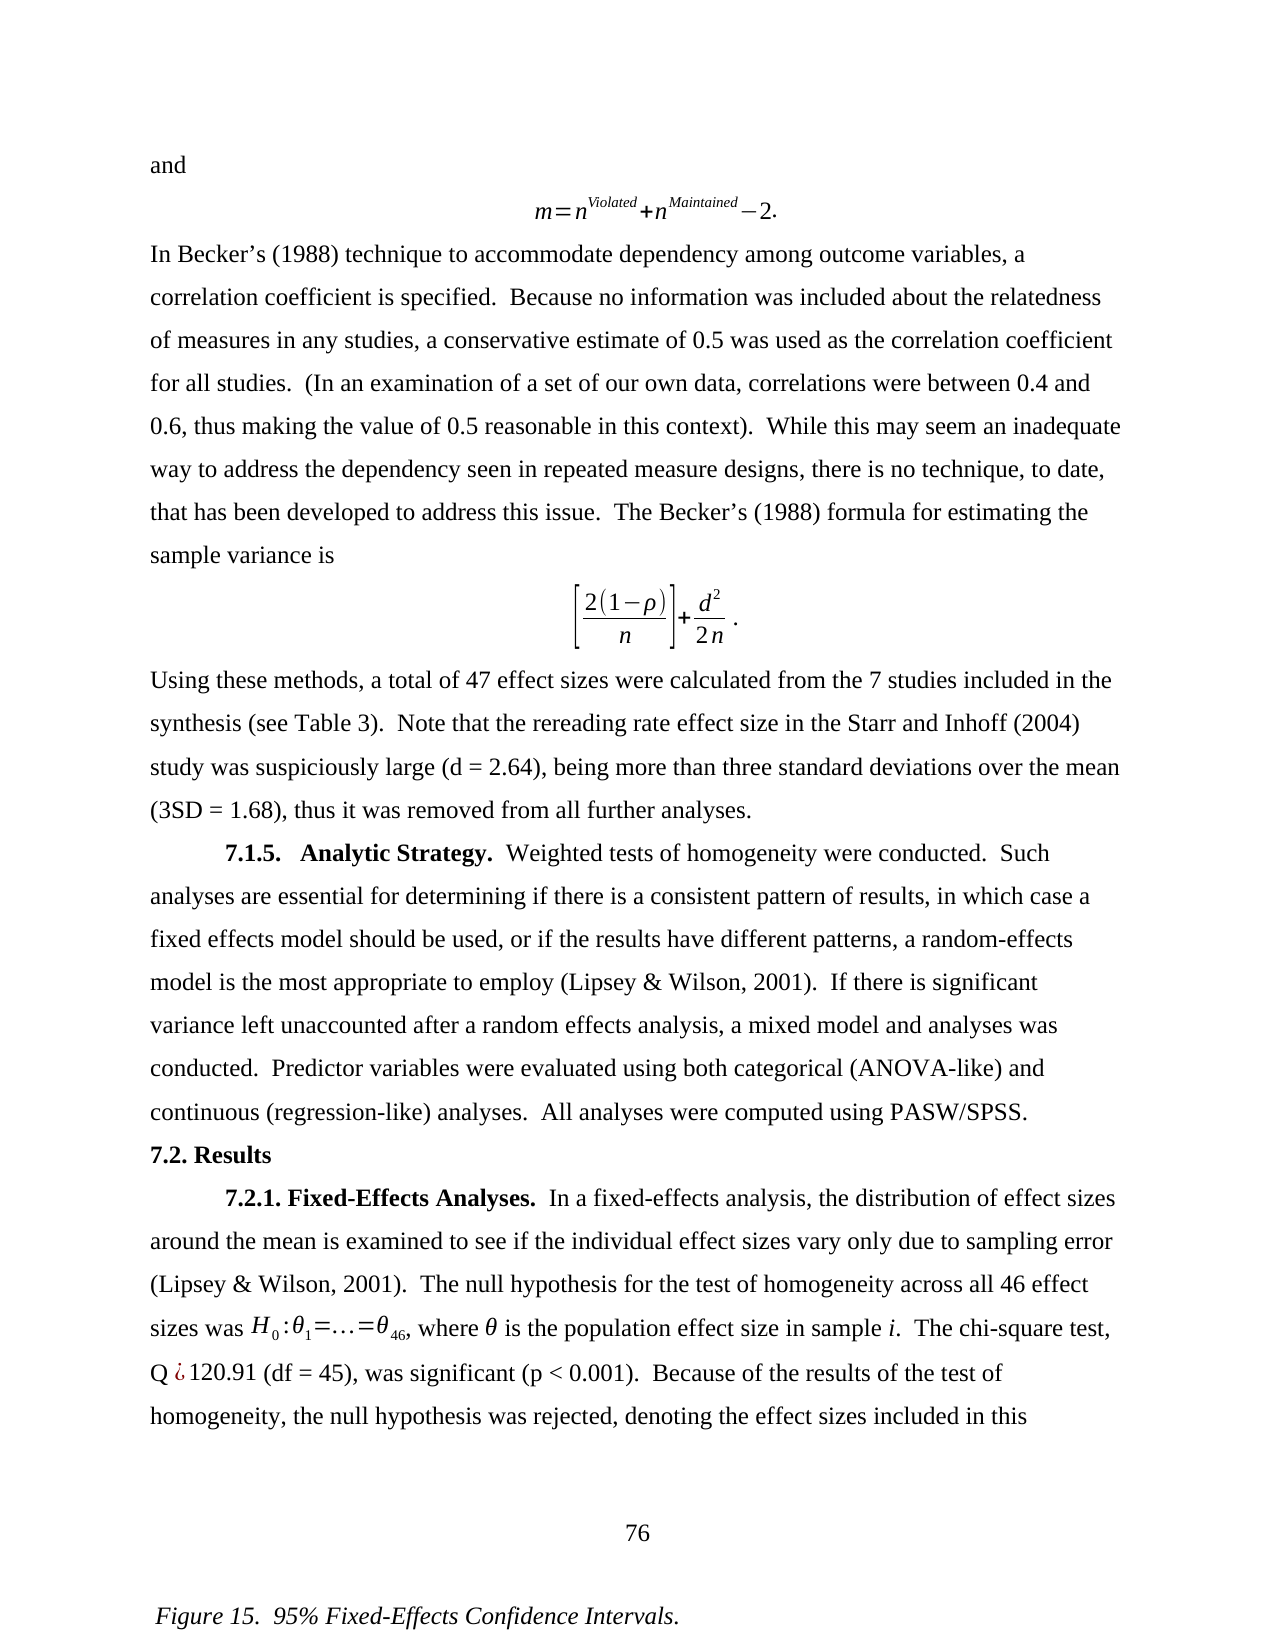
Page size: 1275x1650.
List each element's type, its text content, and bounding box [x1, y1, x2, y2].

text . [187, 193, 1125, 224]
text 7.2.1. Fixed-Effects Analyses. In a fixed-effects analysis, the distribution of effect sizes around the mean is examined to see if the individual effect sizes vary only due to sampling error (Lipsey & Wilson, 2001). The null hypothesis for the test of homogeneity across all 46 effect sizes was , where is the population effect size in sample i. The chi-square test, Q (df = 45), was significant (p < 0.001). Because of the results of the test of homogeneity, the null hypothesis was rejected, denoting the effect sizes included in this [150, 1183, 1125, 1430]
text Using these methods, a total of 47 effect sizes were calculated from the 7 studies included in the synthesis (see Table 3). Note that the rereading rate effect size in the Starr and Inhoff (2004) study was suspiciously large (d = 2.64), being more than three standard deviations over the mean (3SD = 1.68), thus it was removed from all further analyses. [150, 665, 1125, 823]
text and [150, 150, 1125, 179]
text 7.1.5. Analytic Strategy. Weighted tests of homogeneity were conducted. Such analyses are essential for determining if there is a consistent pattern of results, in which case a fixed effects model should be used, or if the results have different patterns, a random-effects model is the most appropriate to employ (Lipsey & Wilson, 2001). If there is significant variance left unaccounted after a random effects analysis, a mixed model and analyses was conducted. Predictor variables were evaluated using both categorical (ANOVA-like) and continuous (regression-like) analyses. All analyses were computed using PASW/SPSS. [150, 838, 1125, 1125]
text In Becker’s (1988) technique to accommodate dependency among outcome variables, a correlation coefficient is specified. Because no information was included about the relatedness of measures in any studies, a conservative estimate of 0.5 was used as the correlation coefficient for all studies. (In an examination of a set of our own data, correlations were between 0.4 and 0.6, thus making the value of 0.5 reasonable in this context). While this may seem an inadequate way to address the dependency seen in repeated measure designs, there is no technique, to date, that has been developed to address this issue. The Becker’s (1988) formula for estimating the sample variance is [150, 239, 1125, 569]
text 7.2. Results [150, 1140, 1125, 1168]
text . [187, 584, 1125, 651]
